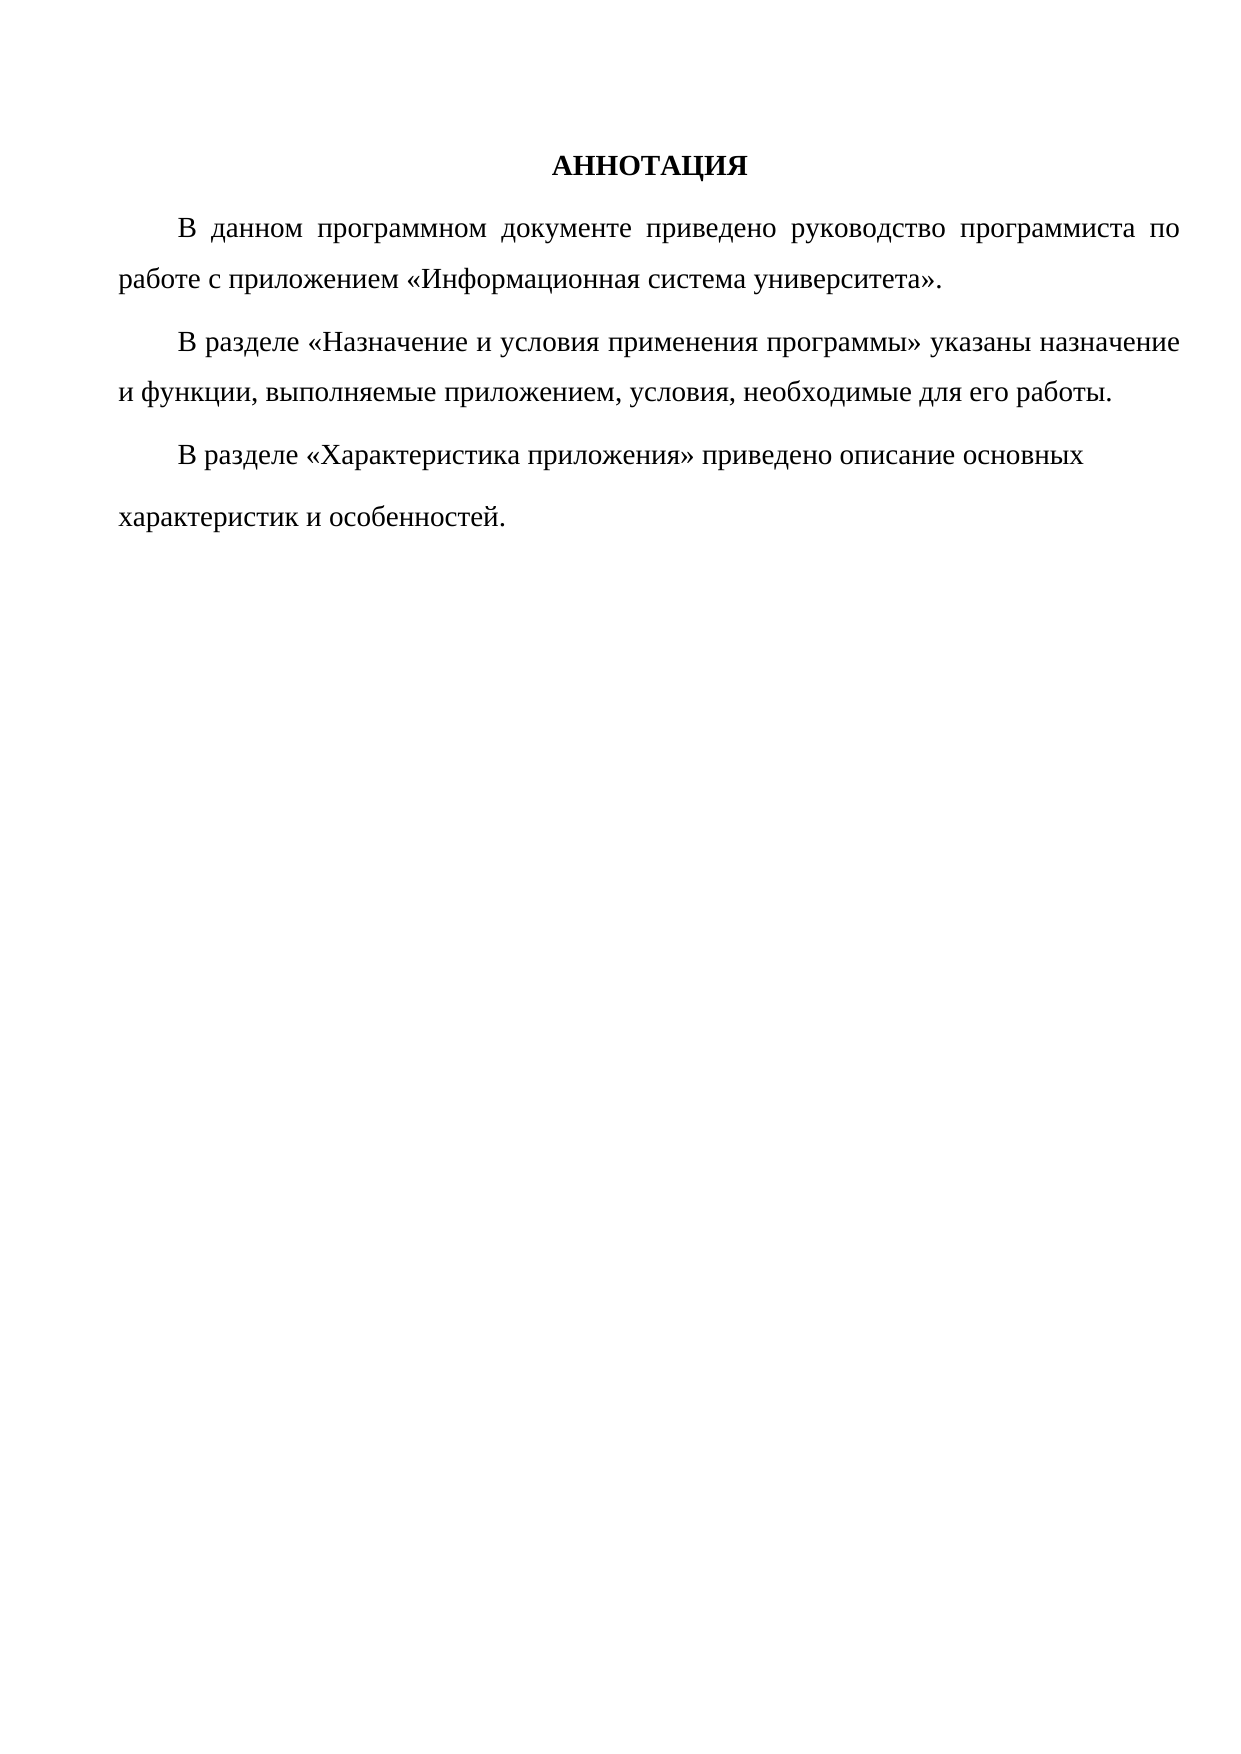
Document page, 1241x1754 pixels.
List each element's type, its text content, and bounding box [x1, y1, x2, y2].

text В разделе «Назначение и условия применения программы» указаны назначение и функции, выполняемые приложением, условия, необходимые для его работы. [118, 324, 1181, 407]
text АННОТАЦИЯ [118, 148, 1181, 181]
text В данном программном документе приведено руководство программиста по работе с приложением «Информационная система университета». [118, 211, 1181, 294]
text В разделе «Характеристика приложения» приведено описание основных [118, 437, 1181, 470]
text характеристик и особенностей. [118, 499, 1181, 533]
